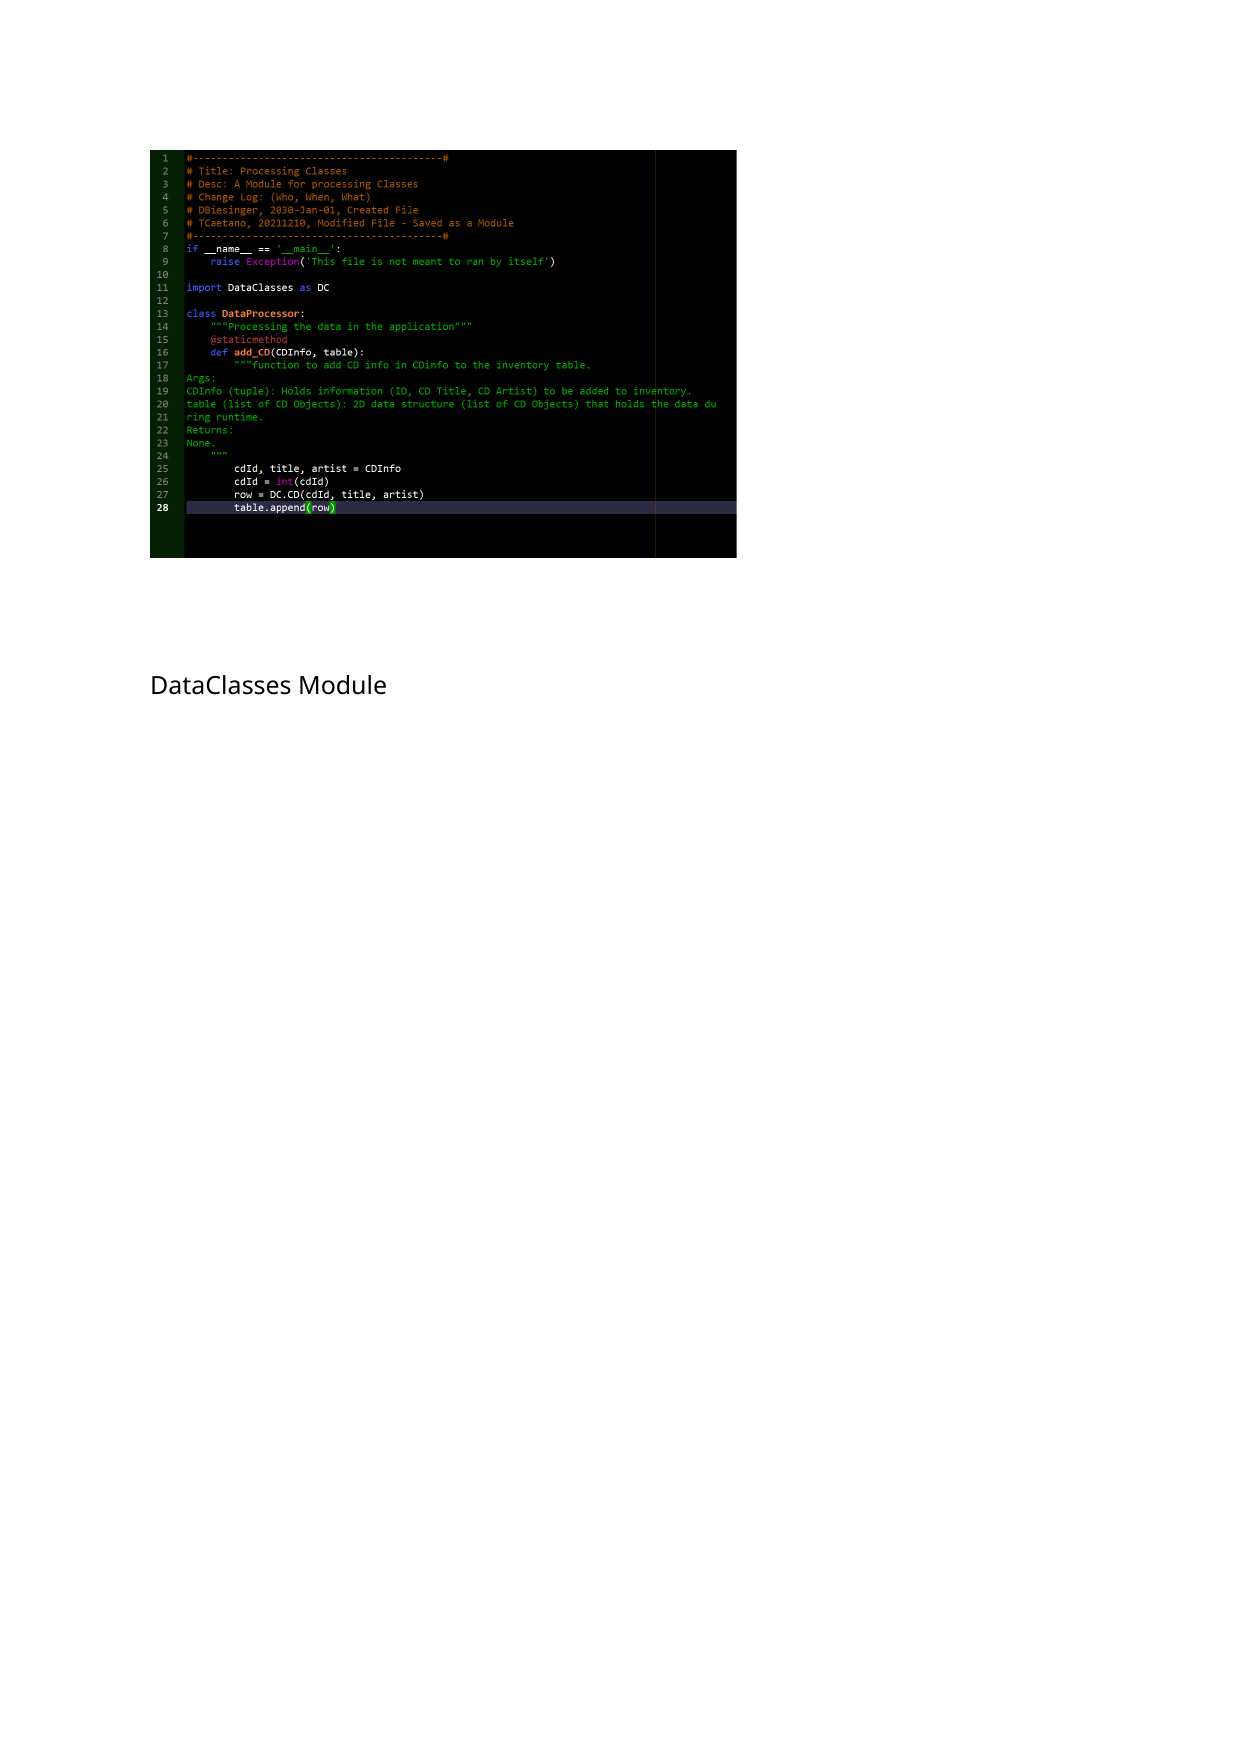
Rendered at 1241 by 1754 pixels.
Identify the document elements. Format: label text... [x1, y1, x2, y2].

picture [150, 150, 737, 558]
text DataClasses Module [150, 668, 1090, 702]
